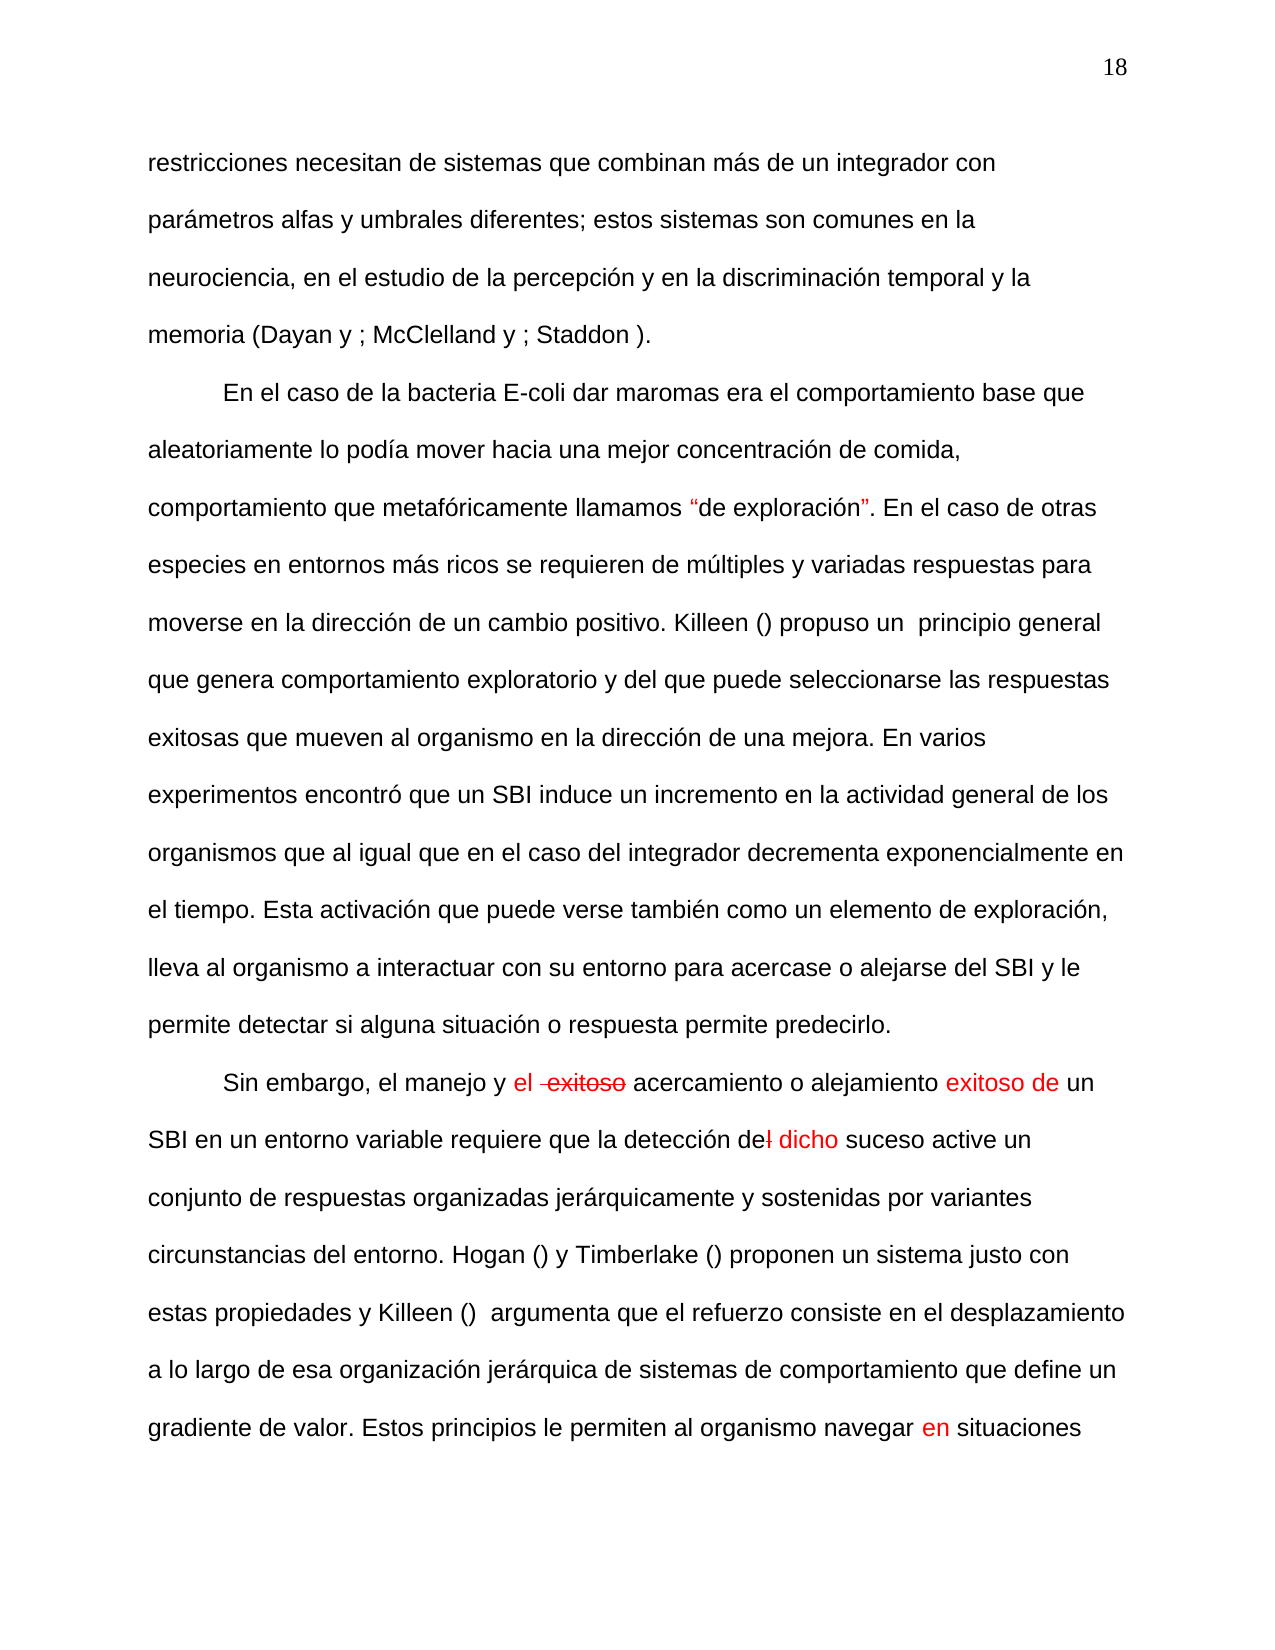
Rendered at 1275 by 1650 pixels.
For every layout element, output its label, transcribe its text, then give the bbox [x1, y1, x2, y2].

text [148, 1068, 1127, 1441]
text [148, 148, 1127, 349]
text En el caso de la bacteria E-coli dar maromas era el comportamiento base que aleatoriamente lo podía mover hacia una mejor concentración de comida, comportamiento que metafóricamente llamamos “de exploración”. En el caso de otras especies en entornos más ricos se requieren de múltiples y variadas respuestas para moverse en la dirección de un cambio positivo. Killeen () propuso un principio general que genera comportamiento exploratorio y del que puede seleccionarse las respuestas exitosas que mueven al organismo en la dirección de una mejora. En varios experimentos encontró que un SBI induce un incremento en la actividad general de los organismos que al igual que en el caso del integrador decrementa exponencialmente en el tiempo. Esta activación que puede verse también como un elemento de exploración, lleva al organismo a interactuar con su entorno para acercase o alejarse del SBI y le permite detectar si alguna situación o respuesta permite predecirlo. [148, 378, 1127, 1039]
